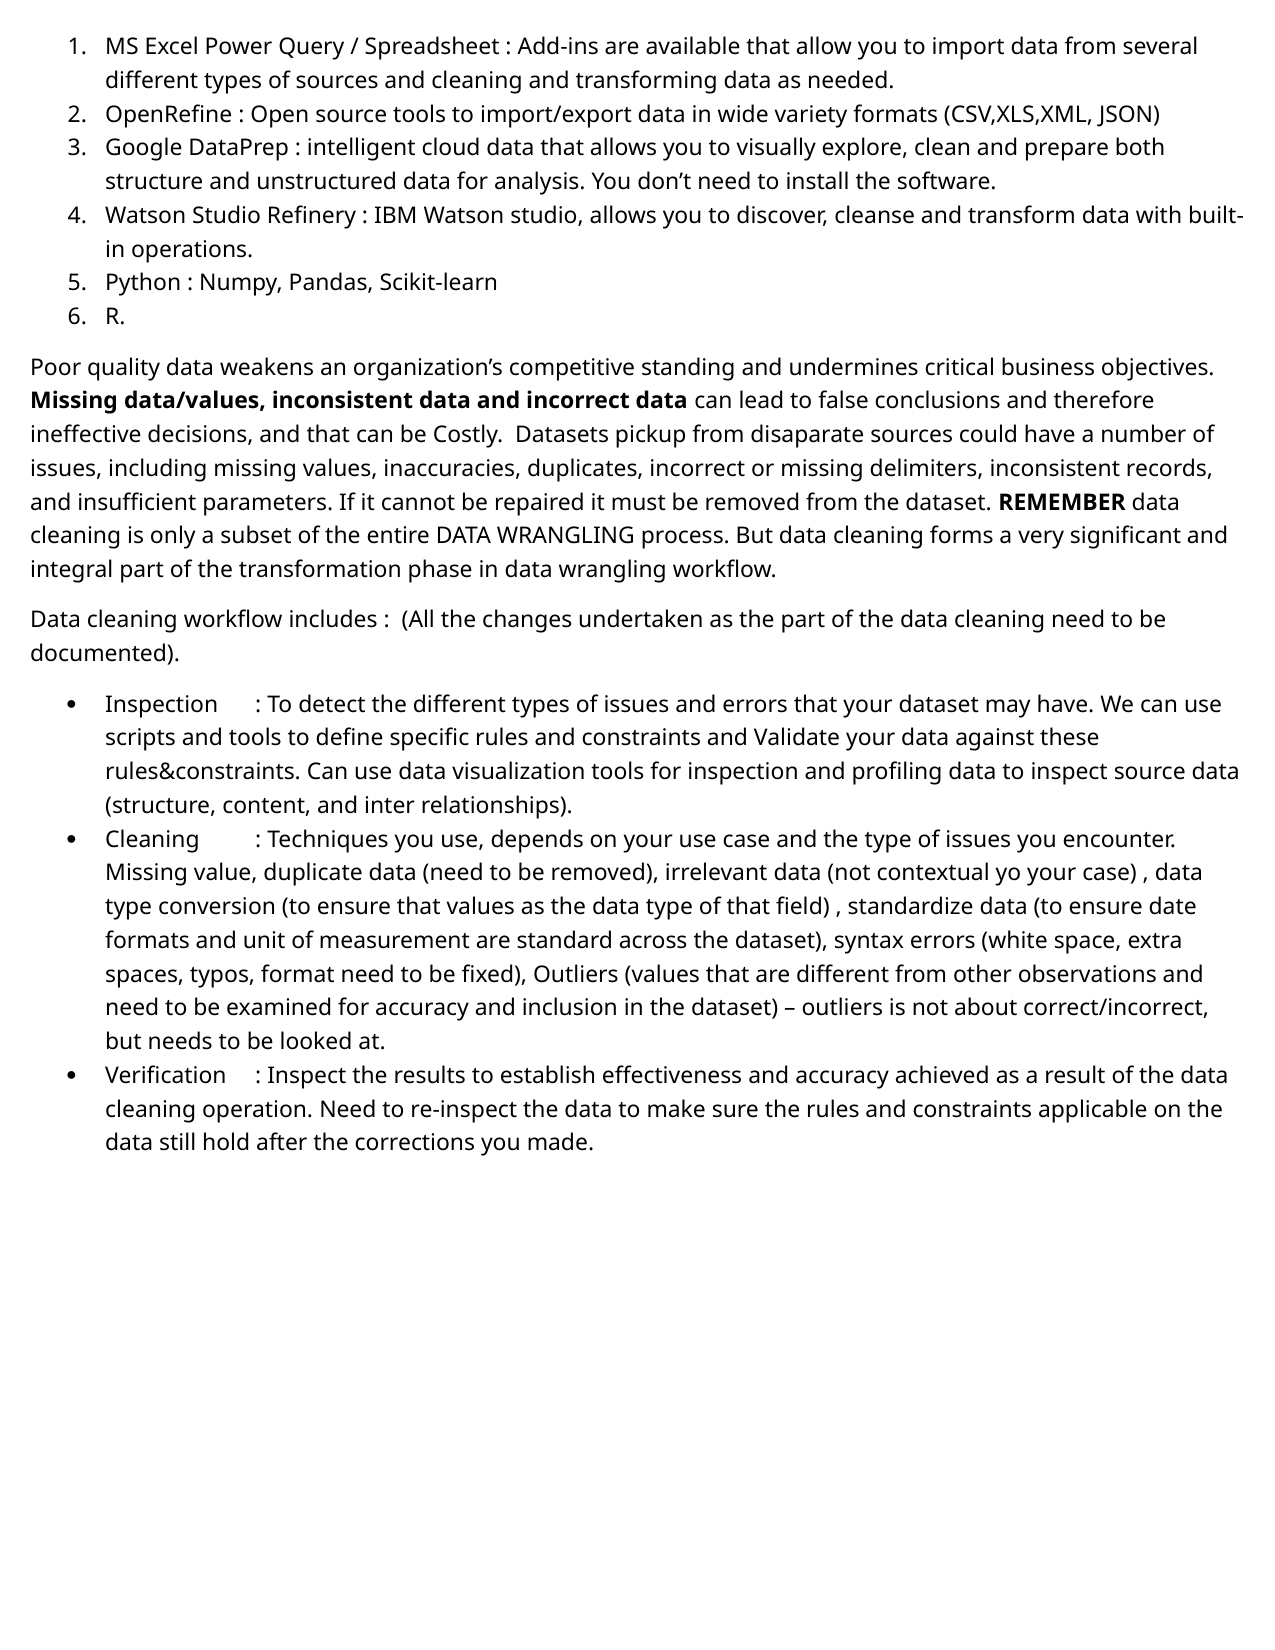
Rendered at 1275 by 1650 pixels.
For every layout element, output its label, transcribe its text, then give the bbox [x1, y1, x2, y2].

list Inspection : To detect the different types of issues and errors that your dataset may have. We can use scripts and tools to define specific rules and constraints and Validate your data against these rules&constraints. Can use data visualization tools for inspection and profiling data to inspect source data (structure, content, and inter relationships). [67, 687, 1245, 820]
list R. [67, 300, 1245, 331]
list Python : Numpy, Pandas, Scikit-learn [67, 266, 1245, 297]
list OpenRefine : Open source tools to import/export data in wide variety formats (CSV,XLS,XML, JSON) [67, 97, 1245, 129]
list MS Excel Power Query / Spreadsheet : Add-ins are available that allow you to import data from several different types of sources and cleaning and transforming data as needed. [67, 30, 1245, 95]
list Verification : Inspect the results to establish effectiveness and accuracy achieved as a result of the data cleaning operation. Need to re-inspect the data to make sure the rules and constraints applicable on the data still hold after the corrections you made. [67, 1059, 1245, 1157]
list Cleaning : Techniques you use, depends on your use case and the type of issues you encounter. Missing value, duplicate data (need to be removed), irrelevant data (not contextual yo your case) , data type conversion (to ensure that values as the data type of that field) , standardize data (to ensure date formats and unit of measurement are standard across the dataset), syntax errors (white space, extra spaces, typos, format need to be fixed), Outliers (values that are different from other observations and need to be examined for accuracy and inclusion in the dataset) – outliers is not about correct/incorrect, but needs to be looked at. [67, 822, 1245, 1056]
list Watson Studio Refinery : IBM Watson studio, allows you to discover, cleanse and transform data with built-in operations. [67, 199, 1245, 264]
text Data cleaning workflow includes : (All the changes undertaken as the part of the data cleaning need to be documented). [30, 603, 1245, 668]
list Google DataPrep : intelligent cloud data that allows you to visually explore, clean and prepare both structure and unstructured data for analysis. You don’t need to install the software. [67, 131, 1245, 196]
text Poor quality data weakens an organization’s competitive standing and undermines critical business objectives. Missing data/values, inconsistent data and incorrect data can lead to false conclusions and therefore ineffective decisions, and that can be Costly. Datasets pickup from disaparate sources could have a number of issues, including missing values, inaccuracies, duplicates, incorrect or missing delimiters, inconsistent records, and insufficient parameters. If it cannot be repaired it must be removed from the dataset. REMEMBER data cleaning is only a subset of the entire DATA WRANGLING process. But data cleaning forms a very significant and integral part of the transformation phase in data wrangling workflow. [30, 350, 1245, 584]
